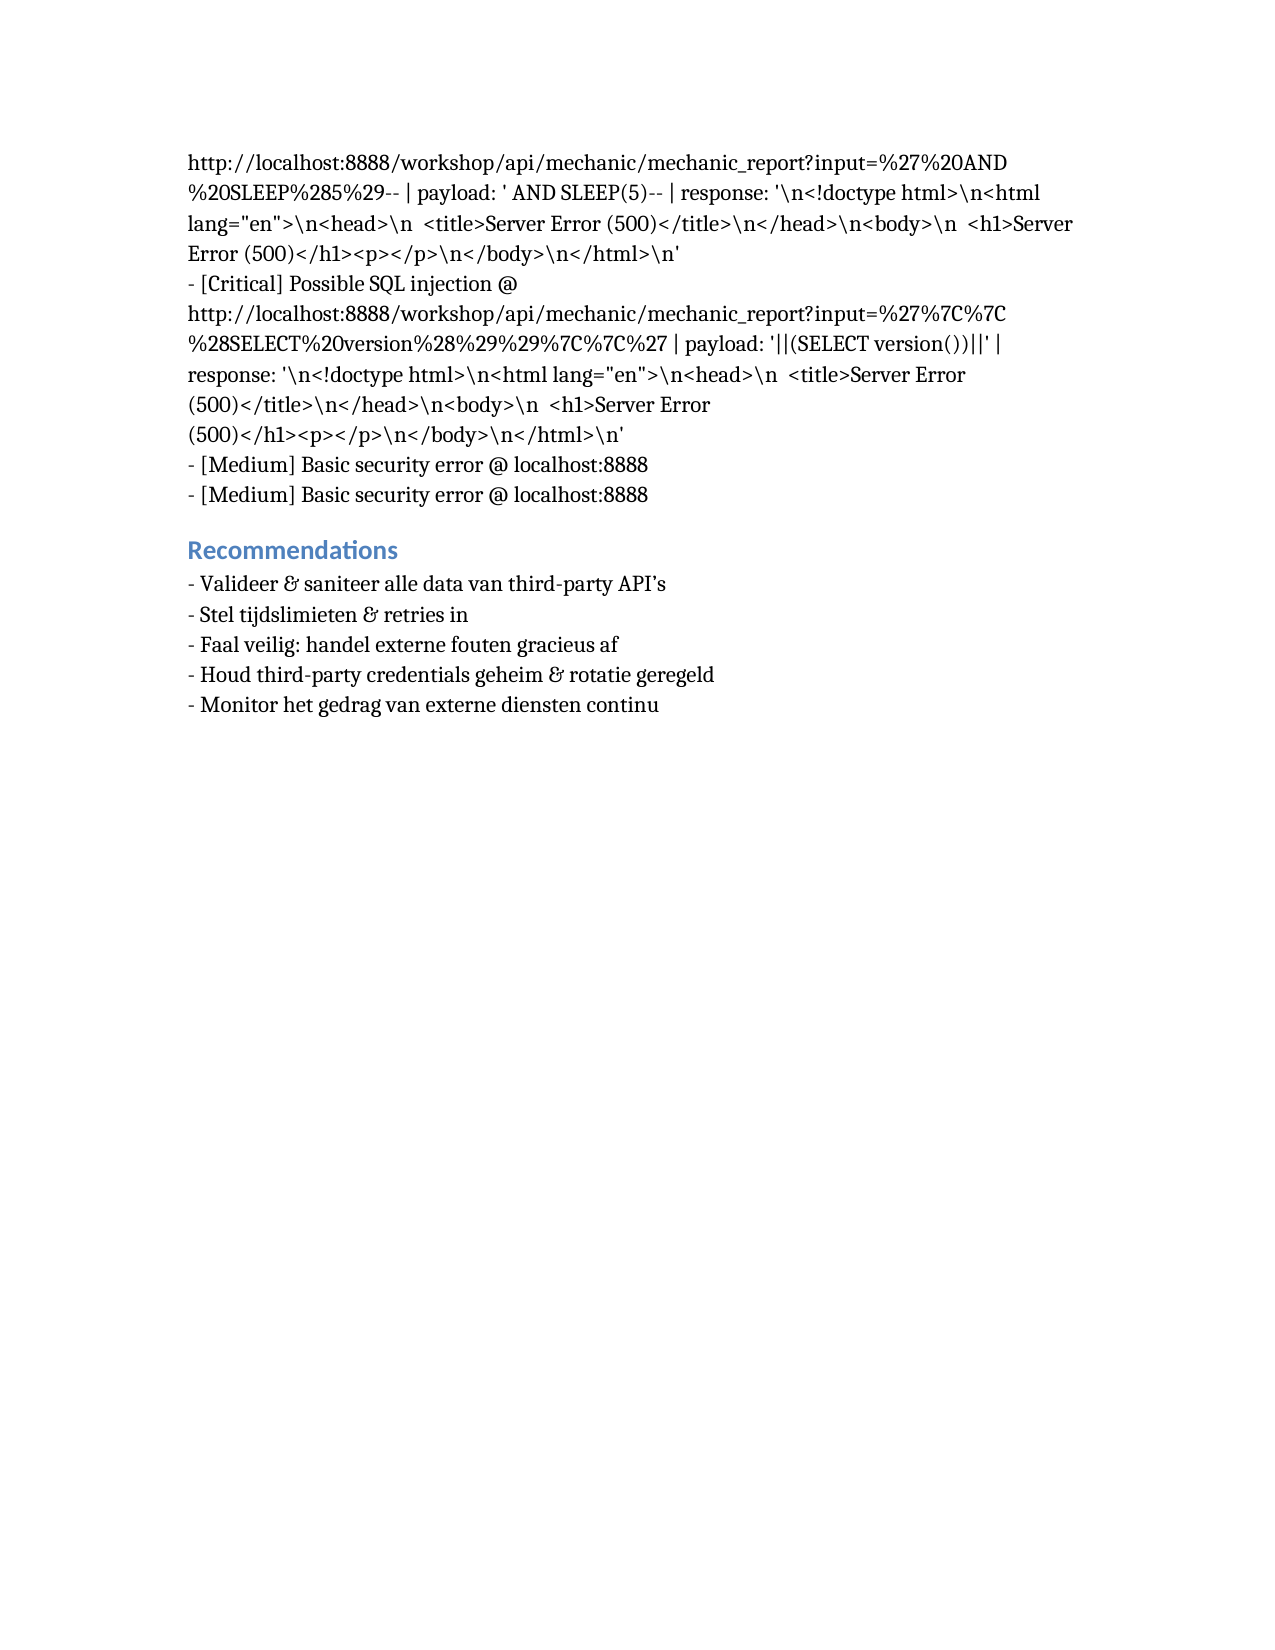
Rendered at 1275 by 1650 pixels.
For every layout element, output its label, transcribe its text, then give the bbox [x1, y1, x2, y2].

subtitle Recommendations [187, 533, 1087, 566]
text - Valideer & saniteer alle data van third-party API’s - Stel tijdslimieten & retries in - Faal veilig: handel externe fouten gracieus af - Houd third-party credentials geheim & rotatie geregeld - Monitor het gedrag van externe diensten continu [187, 571, 1087, 718]
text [187, 150, 1087, 509]
